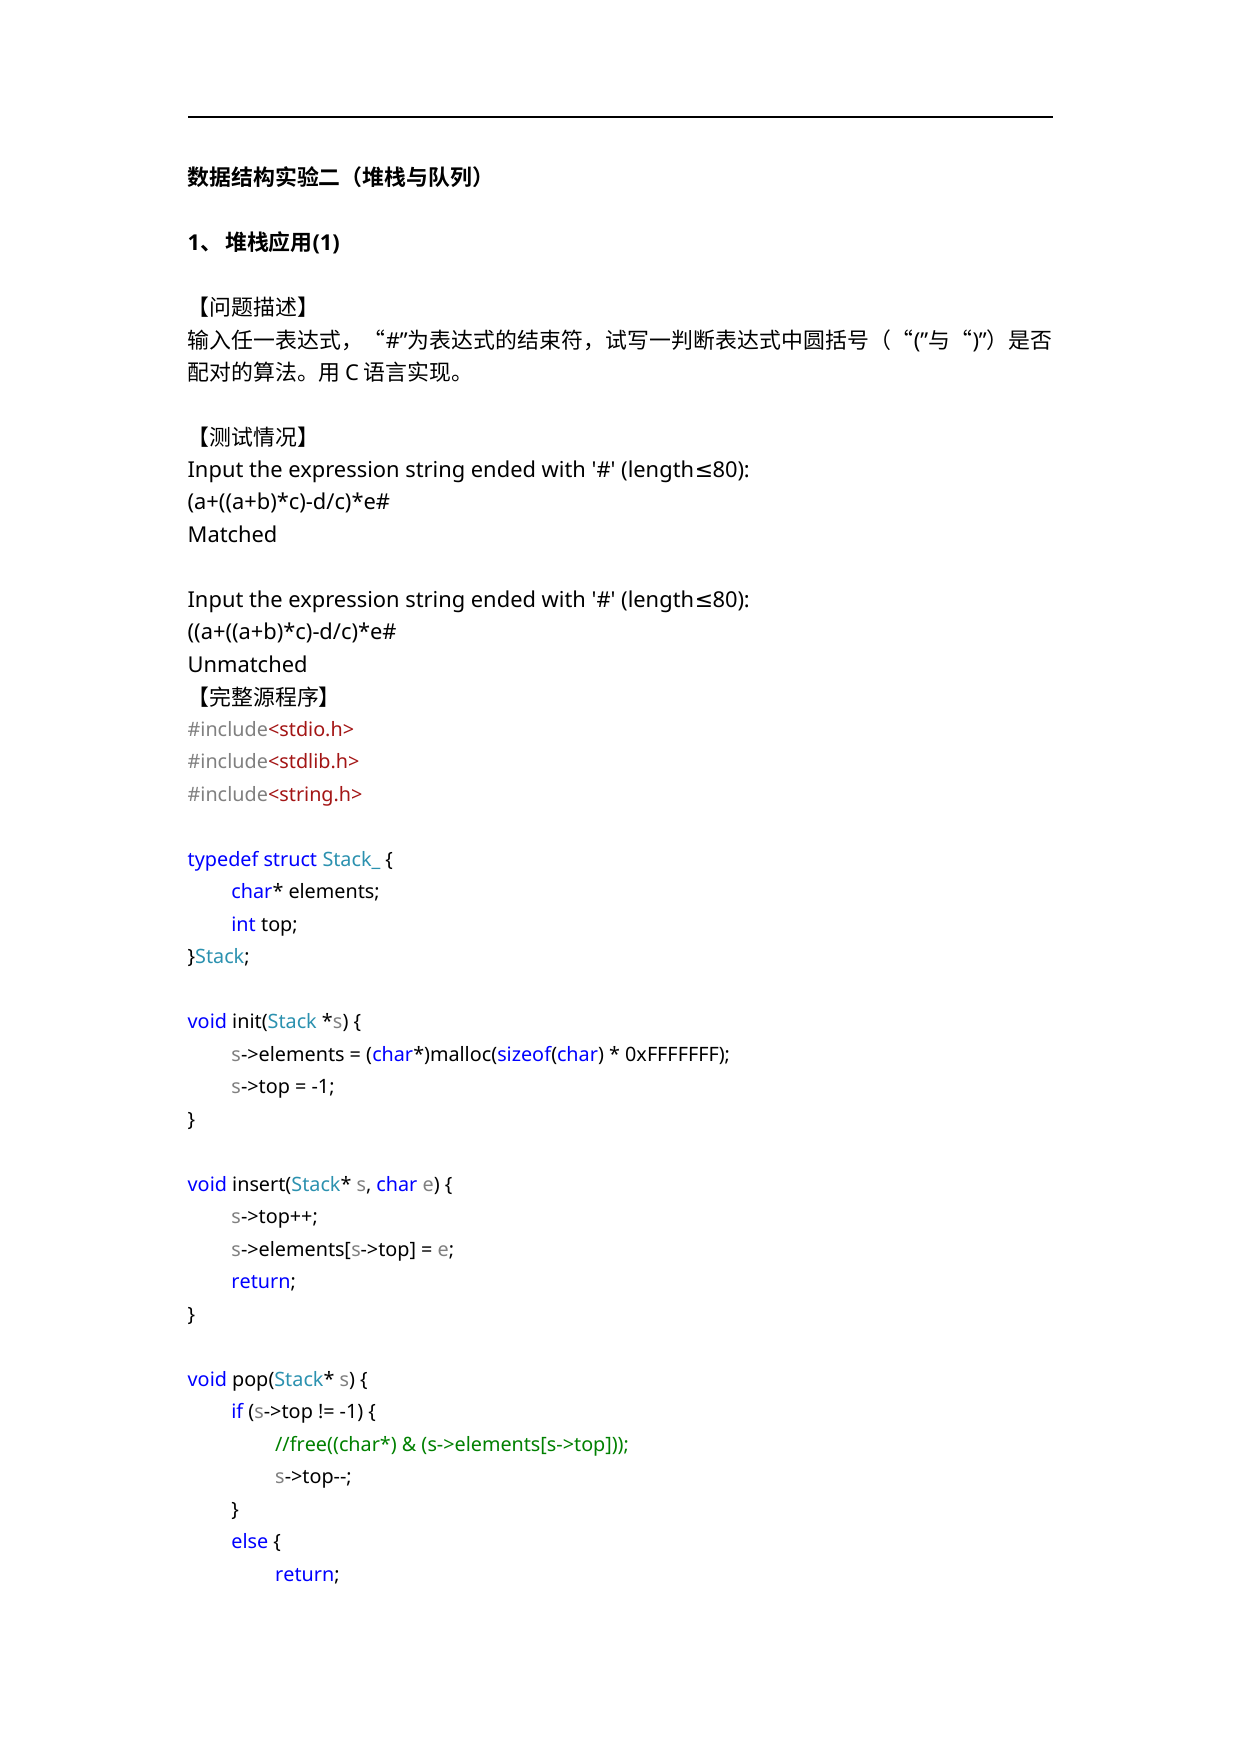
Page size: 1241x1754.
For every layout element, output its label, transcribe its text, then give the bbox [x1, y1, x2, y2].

text 数据结构实验二（堆栈与队列） [187, 160, 1053, 192]
text Matched [187, 517, 1053, 550]
text return; [187, 1557, 1053, 1590]
list 堆栈应用(1) [187, 225, 1053, 257]
text char* elements; [187, 875, 1053, 907]
text //free((char*) & (s->elements[s->top])); [187, 1427, 1053, 1460]
text void pop(Stack* s) { [187, 1362, 1053, 1395]
text void init(Stack *s) { [187, 1005, 1053, 1037]
text if (s->top != -1) { [187, 1395, 1053, 1427]
text #include<string.h> [187, 777, 1053, 810]
text s->elements[s->top] = e; [187, 1232, 1053, 1265]
text else { [187, 1525, 1053, 1557]
text } [187, 1297, 1053, 1330]
text s->top++; [187, 1200, 1053, 1232]
text 【问题描述】 [187, 290, 1053, 322]
text #include<stdio.h> [187, 712, 1053, 745]
text typedef struct Stack_ { [187, 842, 1053, 875]
text 【完整源程序】 [187, 680, 1053, 712]
text ((a+((a+b)*c)-d/c)*e# [187, 615, 1053, 647]
text }Stack; [187, 940, 1053, 972]
text #include<stdlib.h> [187, 745, 1053, 777]
text 【测试情况】 [187, 420, 1053, 452]
text (a+((a+b)*c)-d/c)*e# [187, 485, 1053, 517]
text s->elements = (char*)malloc(sizeof(char) * 0xFFFFFFF); [187, 1037, 1053, 1070]
text 输入任一表达式，“#”为表达式的结束符，试写一判断表达式中圆括号（“(”与“)”）是否配对的算法。用C语言实现。 [187, 322, 1053, 387]
text Input the expression string ended with '#' (length≤80): [187, 582, 1053, 615]
text s->top = -1; [187, 1070, 1053, 1102]
text int top; [187, 907, 1053, 940]
text s->top--; [187, 1460, 1053, 1492]
text } [187, 1102, 1053, 1135]
text Input the expression string ended with '#' (length≤80): [187, 452, 1053, 485]
text return; [187, 1265, 1053, 1297]
text Unmatched [187, 647, 1053, 680]
text } [187, 1492, 1053, 1525]
text void insert(Stack* s, char e) { [187, 1167, 1053, 1200]
